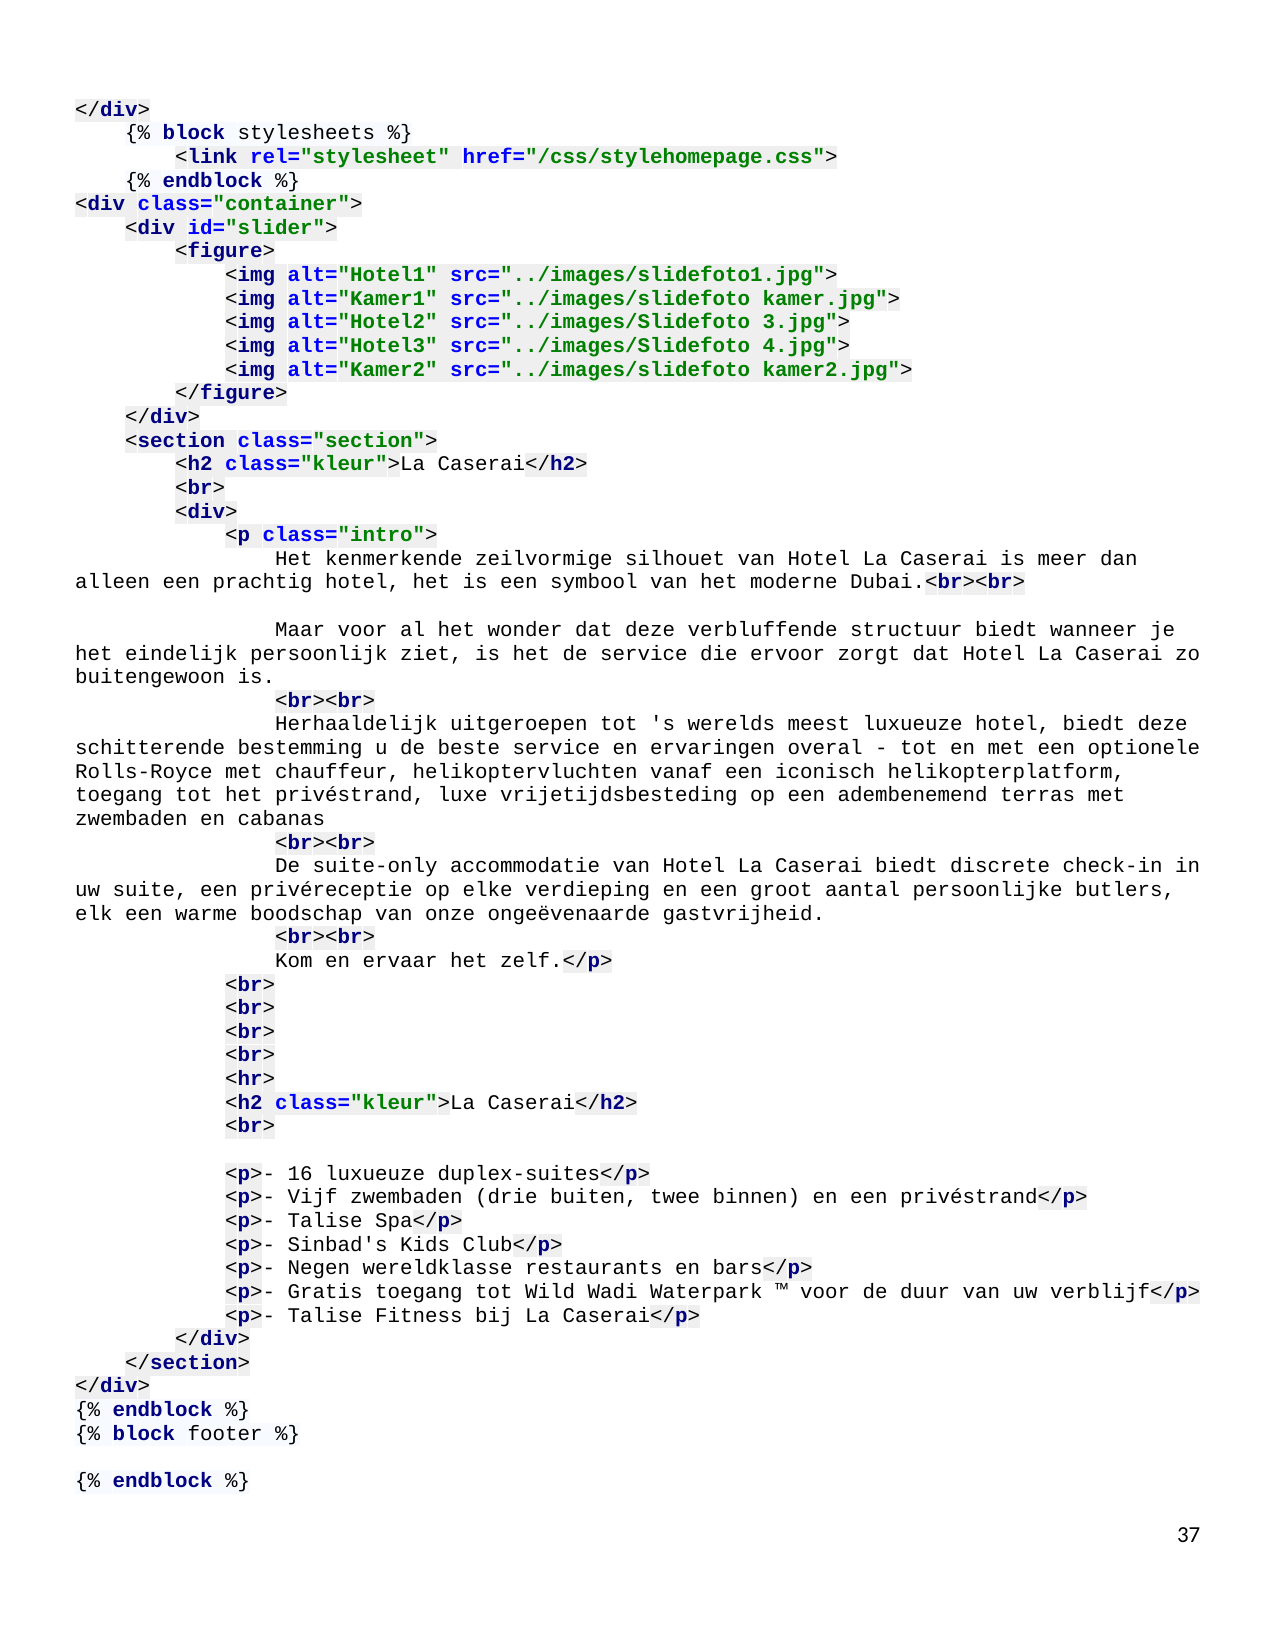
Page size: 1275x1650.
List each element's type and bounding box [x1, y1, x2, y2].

text [75, 75, 1200, 1494]
